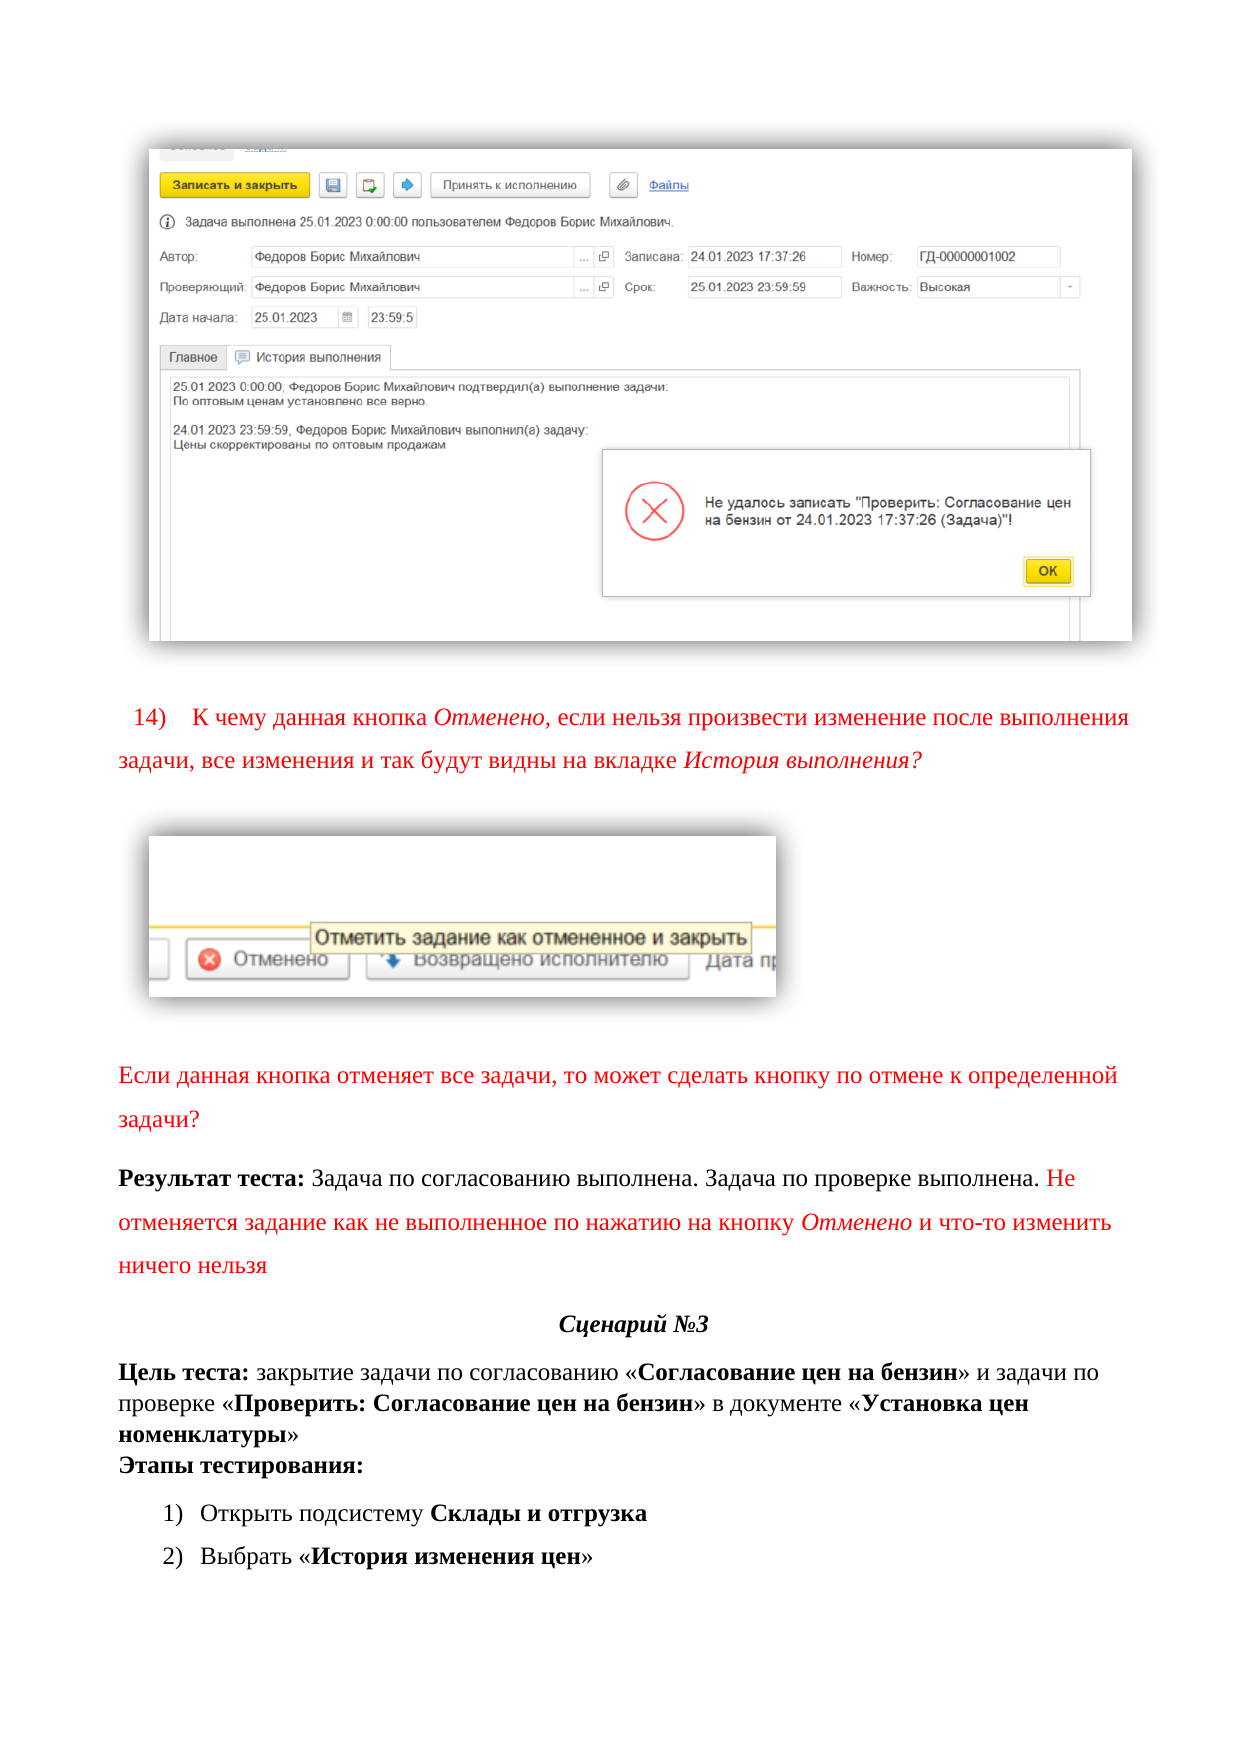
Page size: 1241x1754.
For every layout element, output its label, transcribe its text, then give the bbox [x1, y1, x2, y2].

list К чему данная кнопка Отменено, если нельзя произвести изменение после выполнения задачи, все изменения и так будут видны на вкладке История выполнения? [118, 702, 1152, 774]
picture [149, 149, 1132, 641]
text Результат теста: Задача по согласованию выполнена. Задача по проверке выполнена. Не отменяется задание как не выполненное по нажатию на кнопку Отменено и что-то изменить ничего нельзя [118, 1163, 1152, 1278]
list Выбрать «История изменения цен» [162, 1541, 1152, 1570]
text Если данная кнопка отменяет все задачи, то может сделать кнопку по отмене к определенной задачи? [118, 1061, 1152, 1132]
list Открыть подсистему Склады и отгрузка [162, 1498, 1152, 1527]
text Сценарий №3 [118, 1309, 1152, 1338]
text Цель теста: закрытие задачи по согласованию «Согласование цен на бензин» и задачи по проверке «Проверить: Согласование цен на бензин» в документе «Установка цен номенклатуры» Этапы тестирования: [118, 1357, 1152, 1479]
picture [149, 836, 776, 997]
